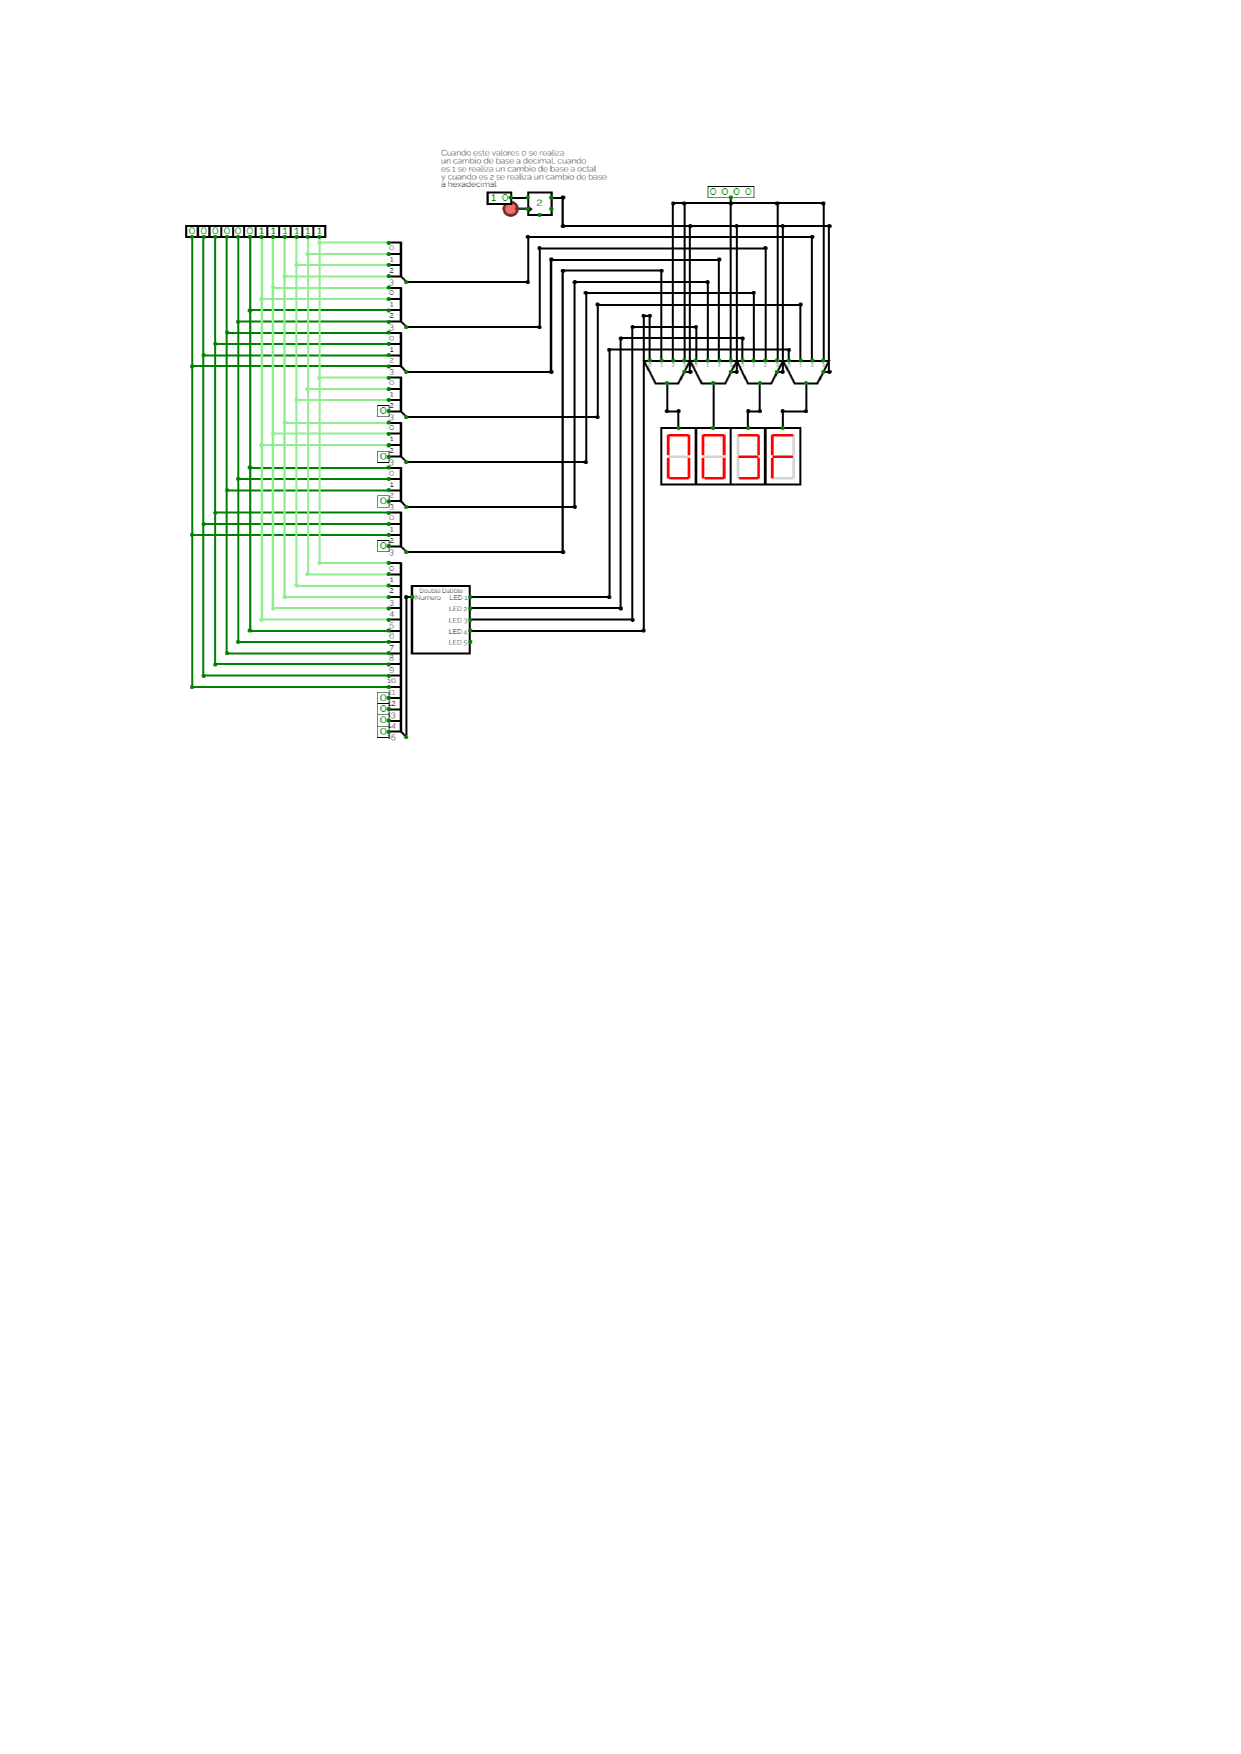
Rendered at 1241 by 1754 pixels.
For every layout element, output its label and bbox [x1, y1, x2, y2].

picture [177, 147, 840, 743]
